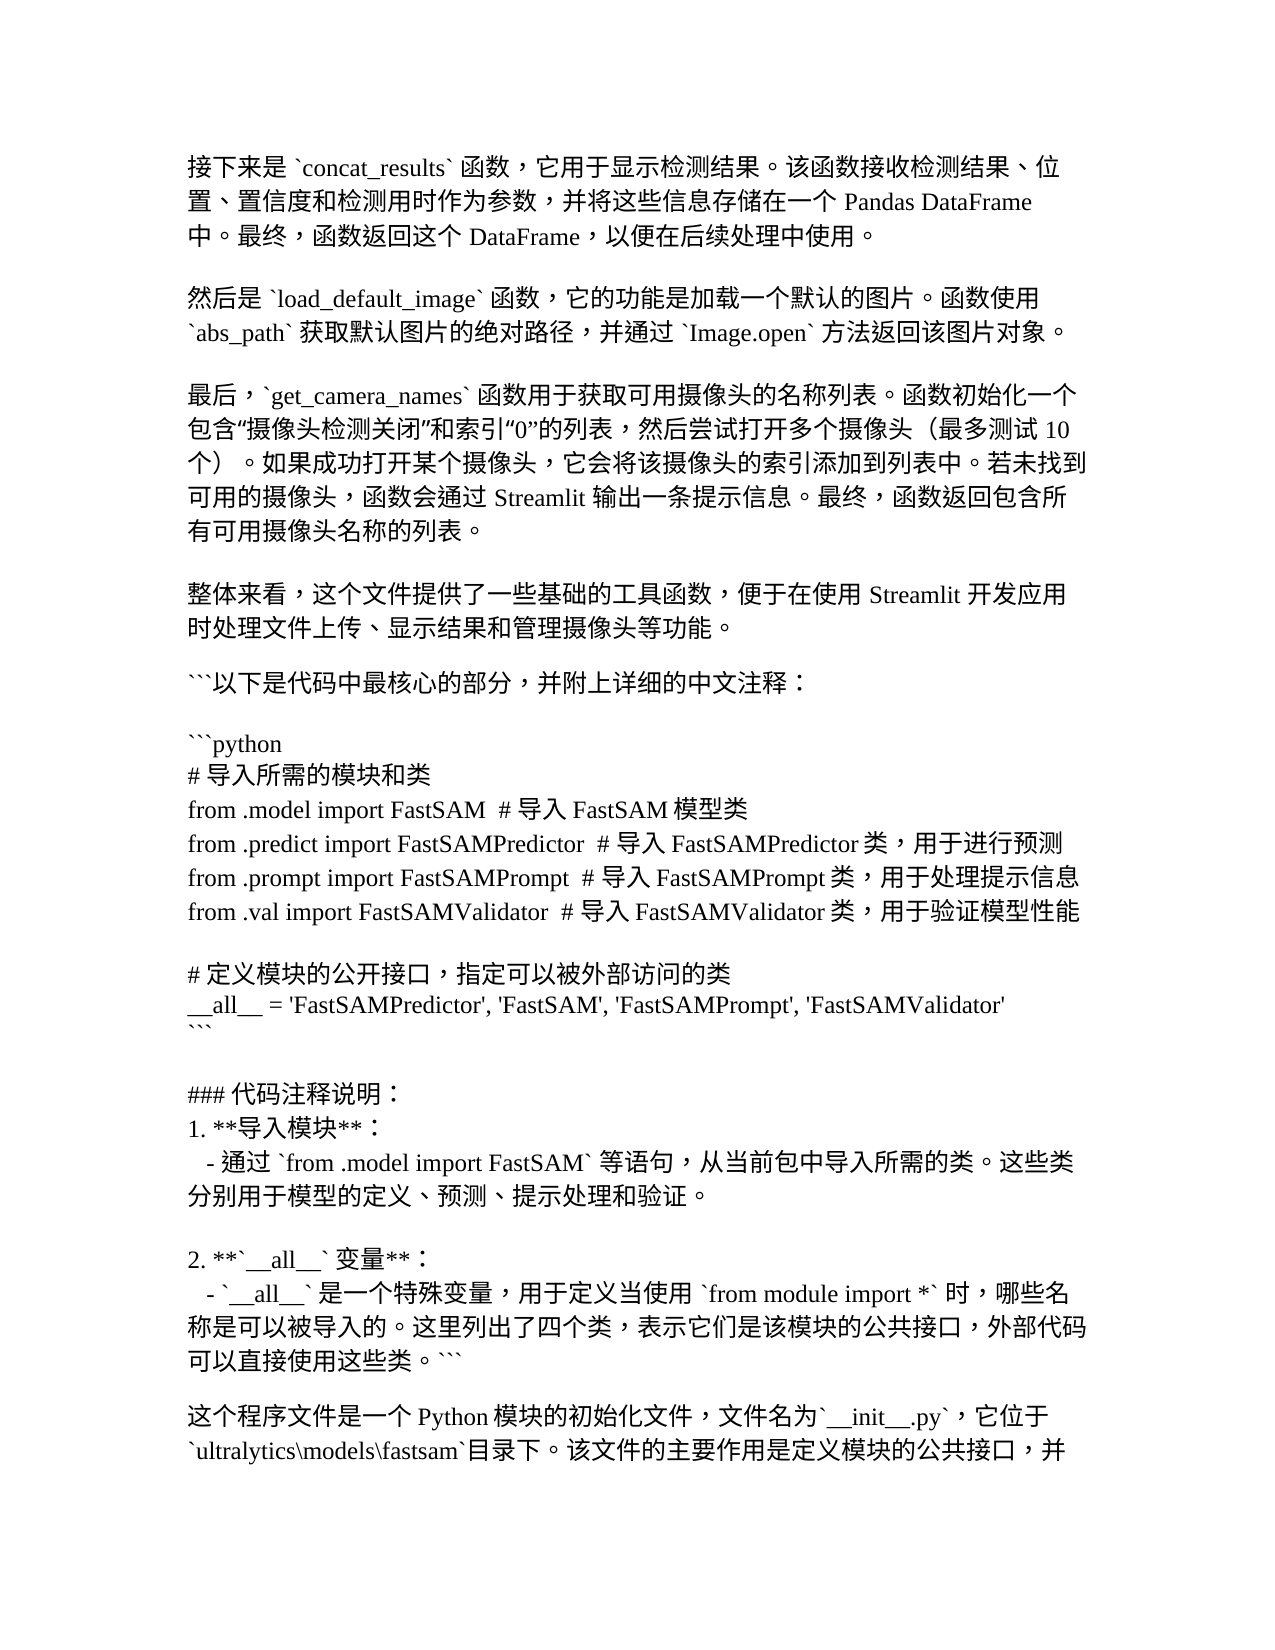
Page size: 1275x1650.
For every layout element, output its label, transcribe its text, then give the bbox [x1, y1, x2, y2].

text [187, 1399, 1087, 1467]
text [187, 150, 1087, 645]
text ```以下是代码中最核心的部分，并附上详细的中文注释： ```python # 导入所需的模块和类 from .model import FastSAM # 导入FastSAM模型类 from .predict import FastSAMPredictor # 导入FastSAMPredictor类，用于进行预测 from .prompt import FastSAMPrompt # 导入FastSAMPrompt类，用于处理提示信息 from .val import FastSAMValidator # 导入FastSAMValidator类，用于验证模型性能 # 定义模块的公开接口，指定可以被外部访问的类 __all__ = 'FastSAMPredictor', 'FastSAM', 'FastSAMPrompt', 'FastSAMValidator' ``` ### 代码注释说明： 1. **导入模块**： - 通过 `from .model import FastSAM` 等语句，从当前包中导入所需的类。这些类分别用于模型的定义、预测、提示处理和验证。 2. **`__all__` 变量**： - `__all__` 是一个特殊变量，用于定义当使用 `from module import *` 时，哪些名称是可以被导入的。这里列出了四个类，表示它们是该模块的公共接口，外部代码可以直接使用这些类。``` [187, 666, 1087, 1378]
